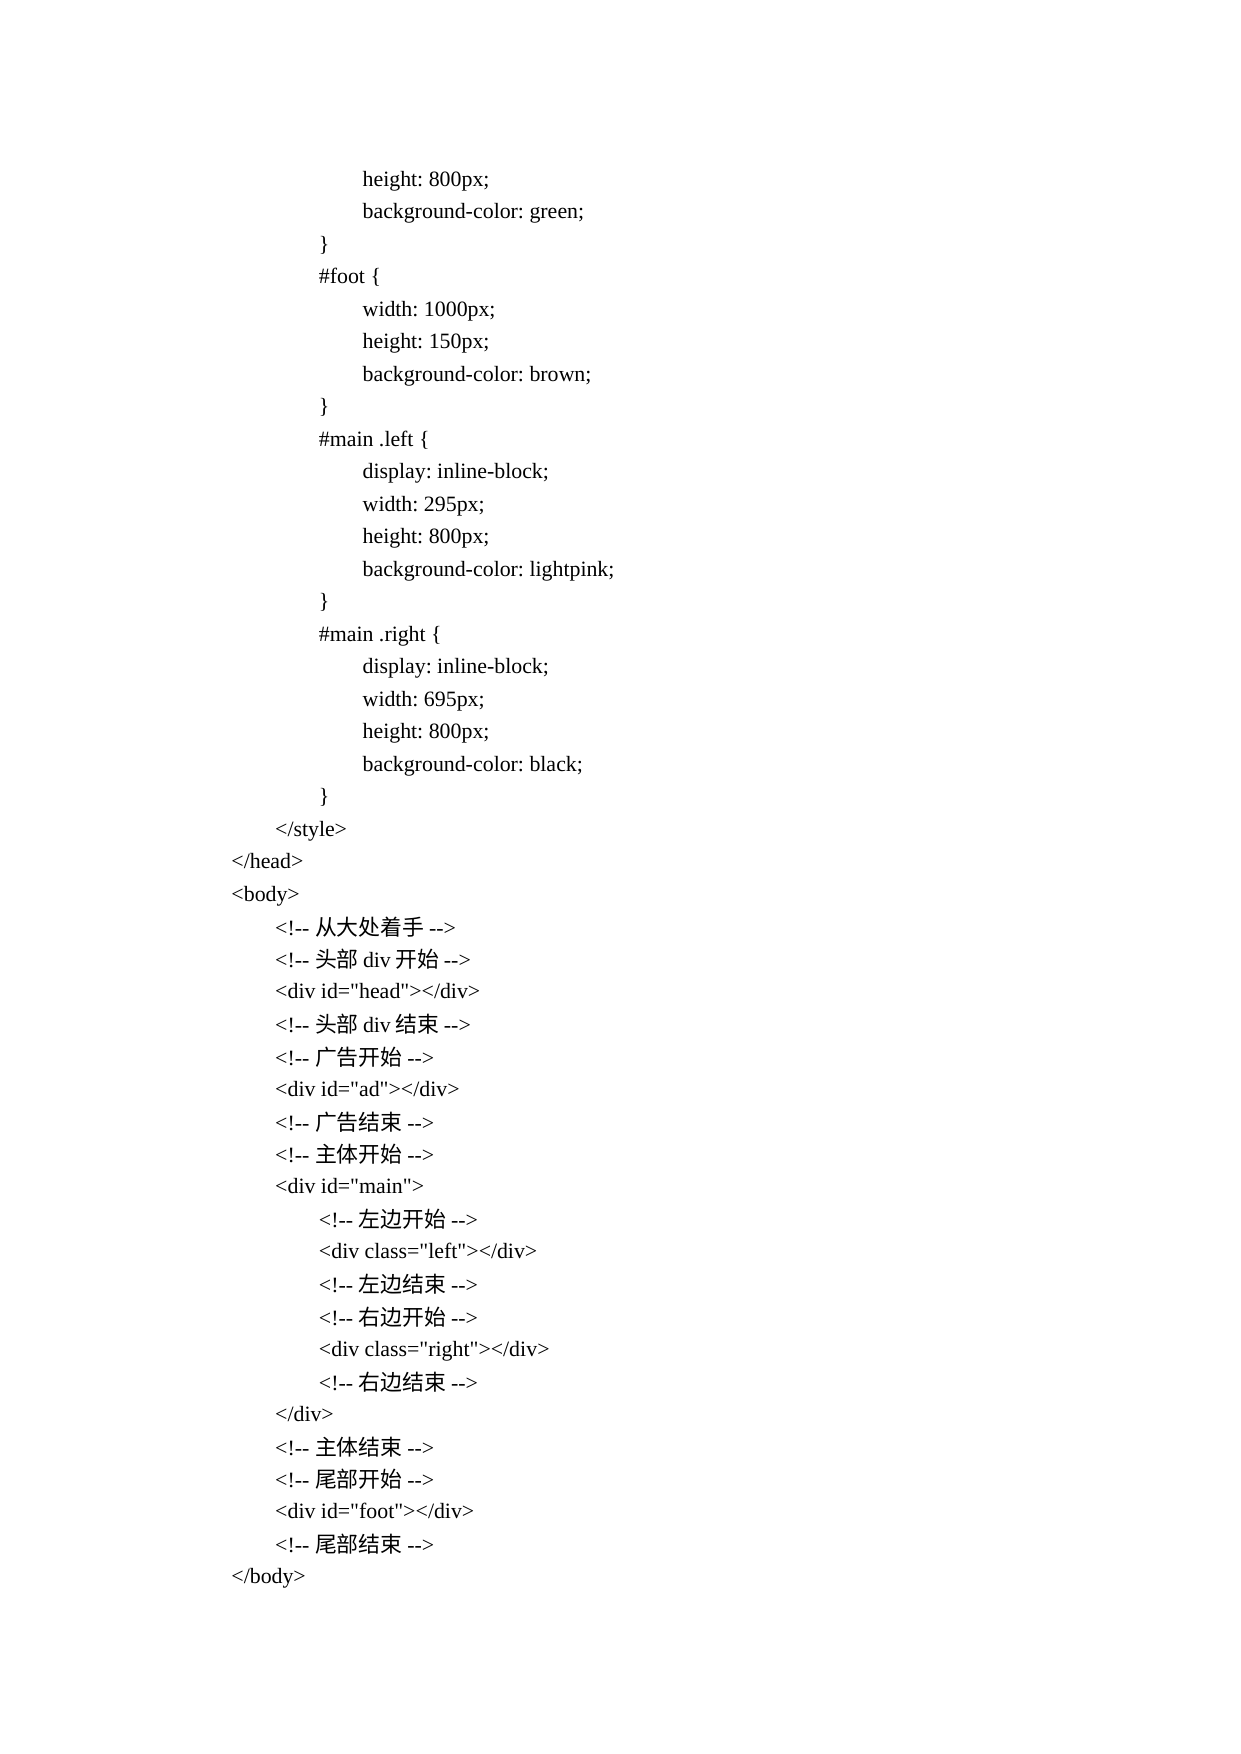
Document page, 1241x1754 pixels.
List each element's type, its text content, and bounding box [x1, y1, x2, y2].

text background-color: brown; [187, 357, 1053, 389]
text width: 295px; [187, 487, 1053, 519]
text height: 150px; [187, 324, 1053, 357]
text </style> [187, 812, 1053, 844]
text height: 800px; [187, 162, 1053, 194]
text <div class="left"></div> [187, 1234, 1053, 1267]
text } [187, 584, 1053, 617]
text <!-- 尾部结束 --> [187, 1527, 1053, 1559]
text <!-- 头部div开始 --> [187, 942, 1053, 974]
text <div class="right"></div> [187, 1332, 1053, 1364]
text #main .left { [187, 422, 1053, 454]
text </body> [187, 1559, 1053, 1592]
text display: inline-block; [187, 454, 1053, 487]
text } [187, 227, 1053, 259]
text </head> [187, 844, 1053, 877]
text background-color: lightpink; [187, 552, 1053, 584]
text display: inline-block; [187, 649, 1053, 682]
text <div id="main"> [187, 1169, 1053, 1202]
text <!-- 主体结束 --> [187, 1429, 1053, 1462]
text <div id="ad"></div> [187, 1072, 1053, 1104]
text background-color: black; [187, 747, 1053, 779]
text #foot { [187, 259, 1053, 292]
text #main .right { [187, 617, 1053, 649]
text <!-- 主体开始 --> [187, 1137, 1053, 1169]
text } [187, 779, 1053, 812]
text <!-- 广告结束 --> [187, 1104, 1053, 1137]
text } [187, 389, 1053, 422]
text <!-- 尾部开始 --> [187, 1462, 1053, 1494]
text <div id="foot"></div> [187, 1494, 1053, 1527]
text <!-- 右边开始 --> [187, 1299, 1053, 1332]
text width: 1000px; [187, 292, 1053, 324]
text </div> [187, 1397, 1053, 1429]
text background-color: green; [187, 194, 1053, 227]
text <!-- 右边结束 --> [187, 1364, 1053, 1397]
text <!-- 左边结束 --> [187, 1267, 1053, 1299]
text <div id="head"></div> [187, 974, 1053, 1007]
text height: 800px; [187, 519, 1053, 552]
text height: 800px; [187, 714, 1053, 747]
text <!-- 广告开始 --> [187, 1039, 1053, 1072]
text <body> [187, 877, 1053, 909]
text <!-- 左边开始 --> [187, 1202, 1053, 1234]
text <!-- 头部div结束 --> [187, 1007, 1053, 1039]
text width: 695px; [187, 682, 1053, 714]
text <!-- 从大处着手 --> [187, 909, 1053, 942]
